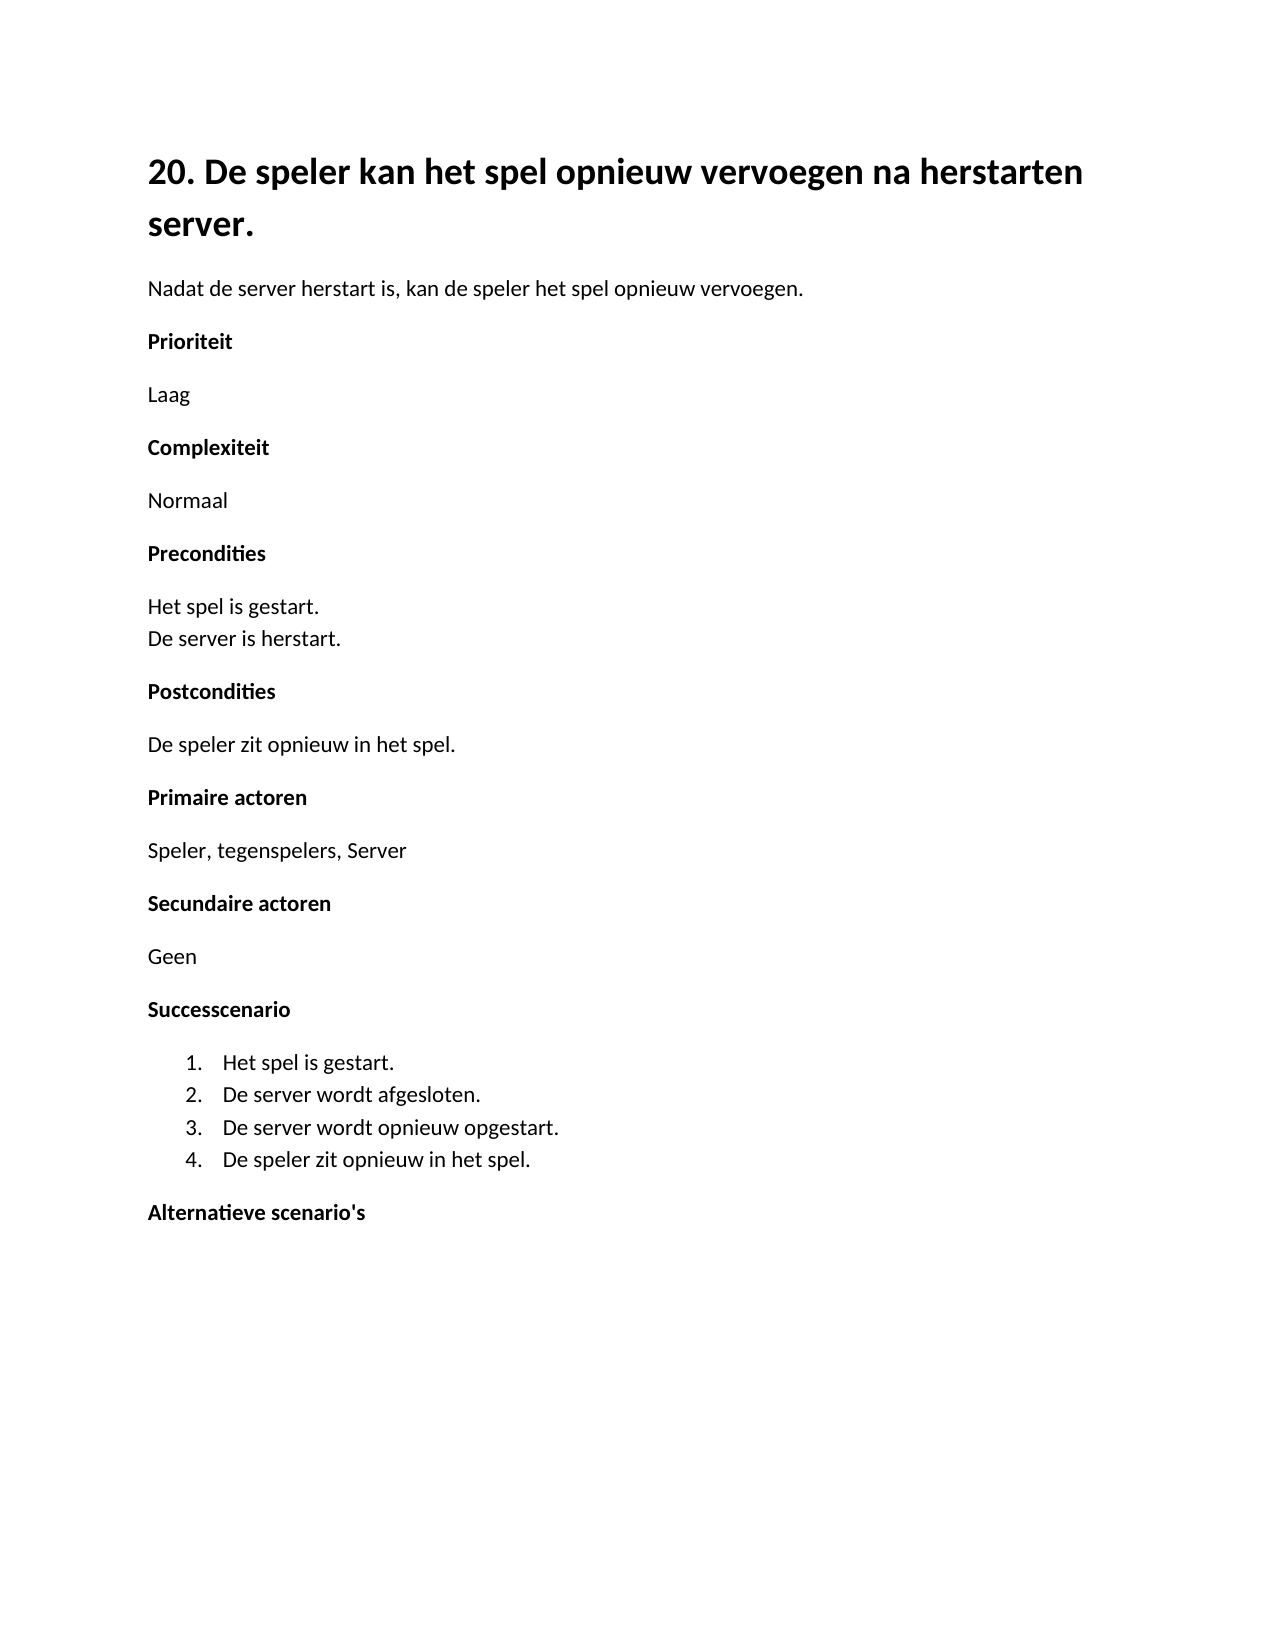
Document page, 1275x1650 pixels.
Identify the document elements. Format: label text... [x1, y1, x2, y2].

text Primaire actoren [148, 783, 1127, 811]
text Postcondities [148, 677, 1127, 705]
text Normaal [148, 486, 1127, 514]
text Speler, tegenspelers, Server [148, 836, 1127, 864]
list De server wordt opnieuw opgestart. [185, 1113, 1127, 1141]
text Prioriteit [148, 327, 1127, 355]
text De speler zit opnieuw in het spel. [148, 730, 1127, 758]
text Het spel is gestart. De server is herstart. [148, 592, 1127, 652]
list De speler zit opnieuw in het spel. [185, 1145, 1127, 1173]
text 20. De speler kan het spel opnieuw vervoegen na herstarten server. [148, 148, 1127, 246]
text Precondities [148, 539, 1127, 567]
list Het spel is gestart. [185, 1048, 1127, 1076]
text Successcenario [148, 995, 1127, 1023]
text Complexiteit [148, 433, 1127, 461]
text Nadat de server herstart is, kan de speler het spel opnieuw vervoegen. [148, 274, 1127, 302]
list De server wordt afgesloten. [185, 1081, 1127, 1108]
text Secundaire actoren [148, 889, 1127, 917]
text Laag [148, 380, 1127, 408]
text Geen [148, 942, 1127, 970]
text Alternatieve scenario's [148, 1198, 1127, 1226]
